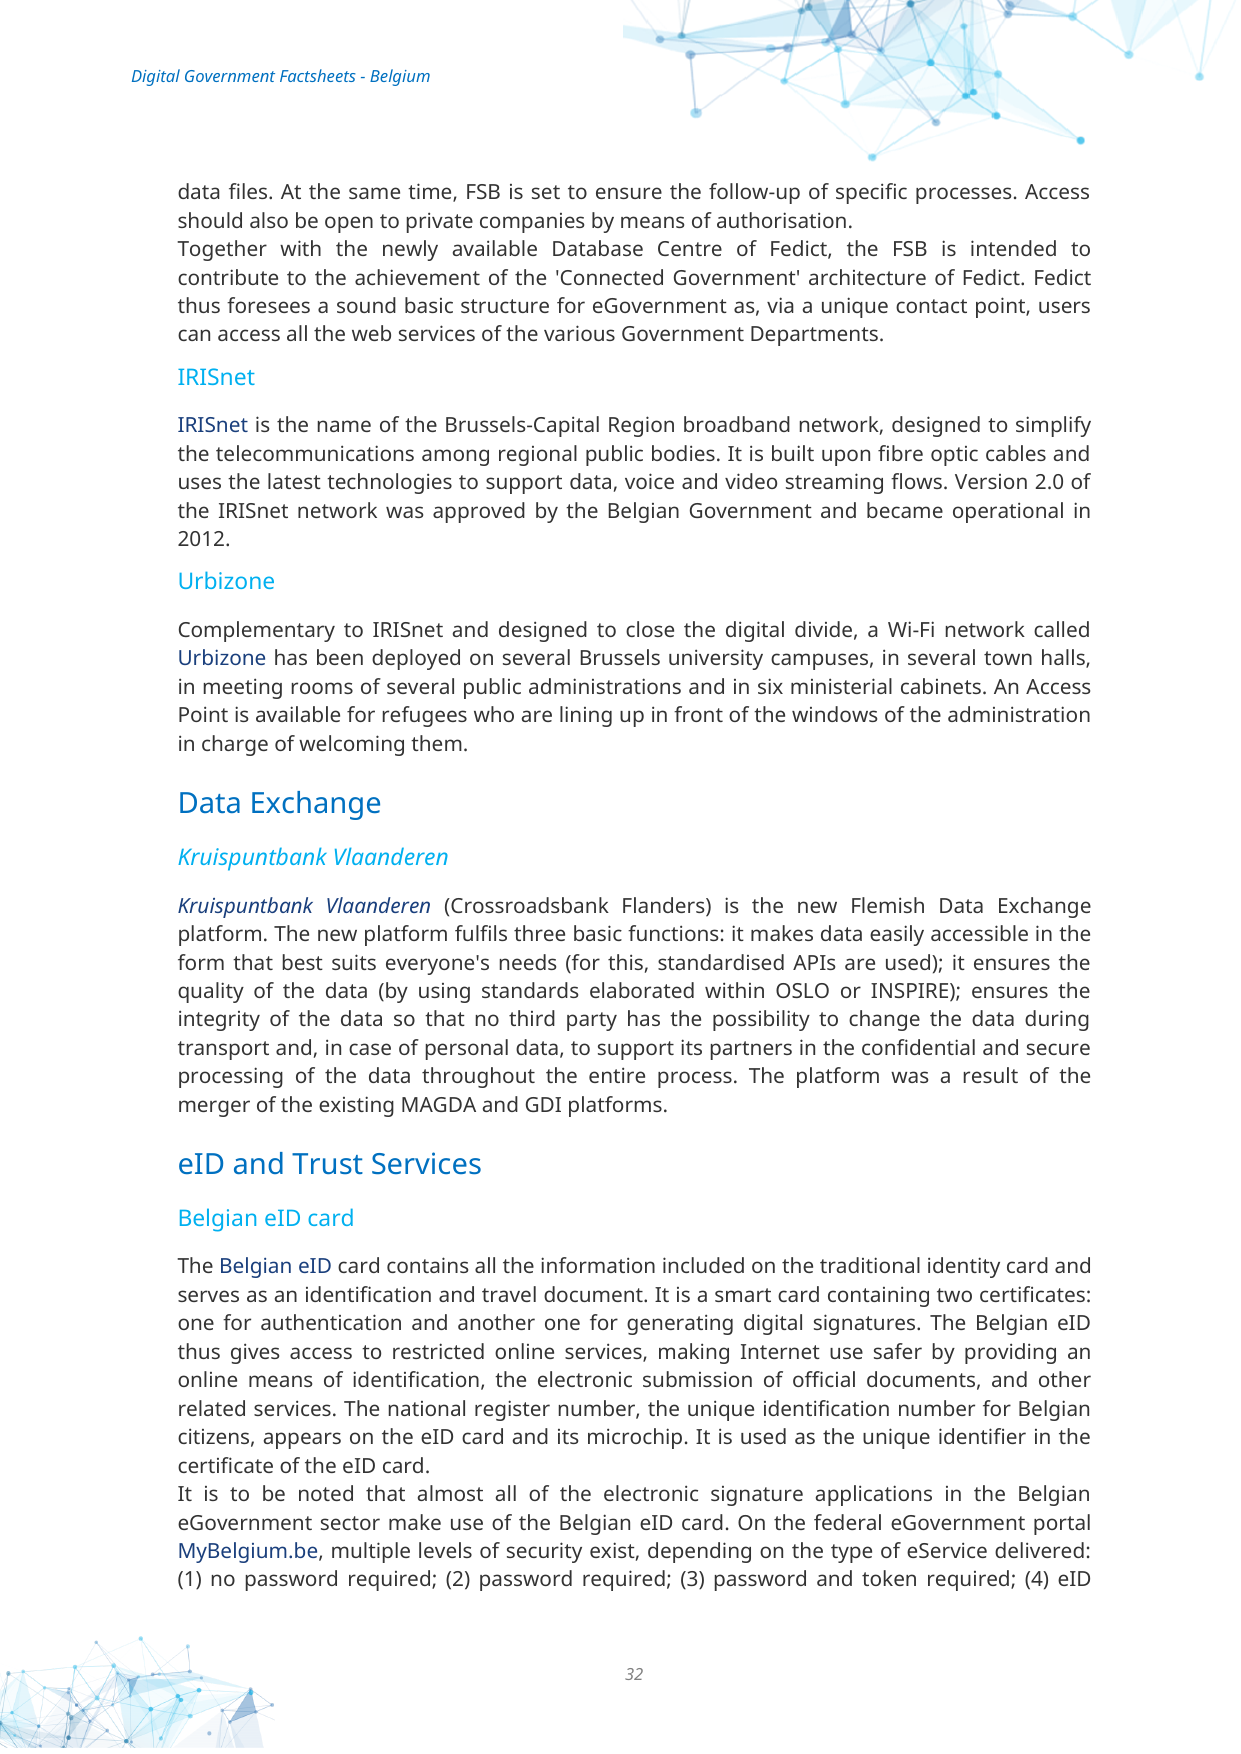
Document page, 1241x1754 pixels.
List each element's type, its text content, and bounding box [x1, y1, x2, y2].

text Together with the newly available Database Centre of Fedict, the FSB is intended to contribute to the achievement of the 'Connected Government' architecture of Fedict. Fedict thus foresees a sound basic structure for eGovernment as, via a unique contact point, users can access all the web services of the various Government Departments. [177, 234, 1092, 348]
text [177, 177, 1092, 234]
text Complementary to IRISnet and designed to close the digital divide, a Wi-Fi network called Urbizone has been deployed on several Brussels university campuses, in several town halls, in meeting rooms of several public administrations and in six ministerial cabinets. An Access Point is available for refugees who are lining up in front of the windows of the administration in charge of welcoming them. [177, 615, 1092, 757]
text Kruispuntbank Vlaanderen (Crossroadsbank Flanders) is the new Flemish Data Exchange platform. The new platform fulfils three basic functions: it makes data easily accessible in the form that best suits everyone's needs (for this, standardised APIs are used); it ensures the quality of the data (by using standards elaborated within OSLO or INSPIRE); ensures the integrity of the data so that no third party has the possibility to change the data during transport and, in case of personal data, to support its partners in the confidential and secure processing of the data throughout the entire process. The platform was a result of the merger of the existing MAGDA and GDI platforms. [177, 891, 1092, 1118]
subtitle Data Exchange [177, 782, 1092, 822]
subtitle IRISnet [177, 360, 1092, 392]
subtitle Belgian eID card [177, 1202, 1092, 1233]
text IRISnet is the name of the Brussels-Capital Region broadband network, designed to simplify the telecommunications among regional public bodies. It is built upon fibre optic cables and uses the latest technologies to support data, voice and video streaming flows. Version 2.0 of the IRISnet network was approved by the Belgian Government and became operational in 2012. [177, 410, 1092, 553]
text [177, 1479, 1092, 1593]
subtitle eID and Trust Services [177, 1143, 1092, 1183]
subtitle Kruispuntbank Vlaanderen [177, 841, 1092, 872]
text The Belgian eID card contains all the information included on the traditional identity card and serves as an identification and travel document. It is a smart card containing two certificates: one for authentication and another one for generating digital signatures. The Belgian eID thus gives access to restricted online services, making Internet use safer by providing an online means of identification, the electronic submission of official documents, and other related services. The national register number, the unique identification number for Belgian citizens, appears on the eID card and its microchip. It is used as the unique identifier in the certificate of the eID card. [177, 1252, 1092, 1479]
subtitle Urbizone [177, 565, 1092, 596]
